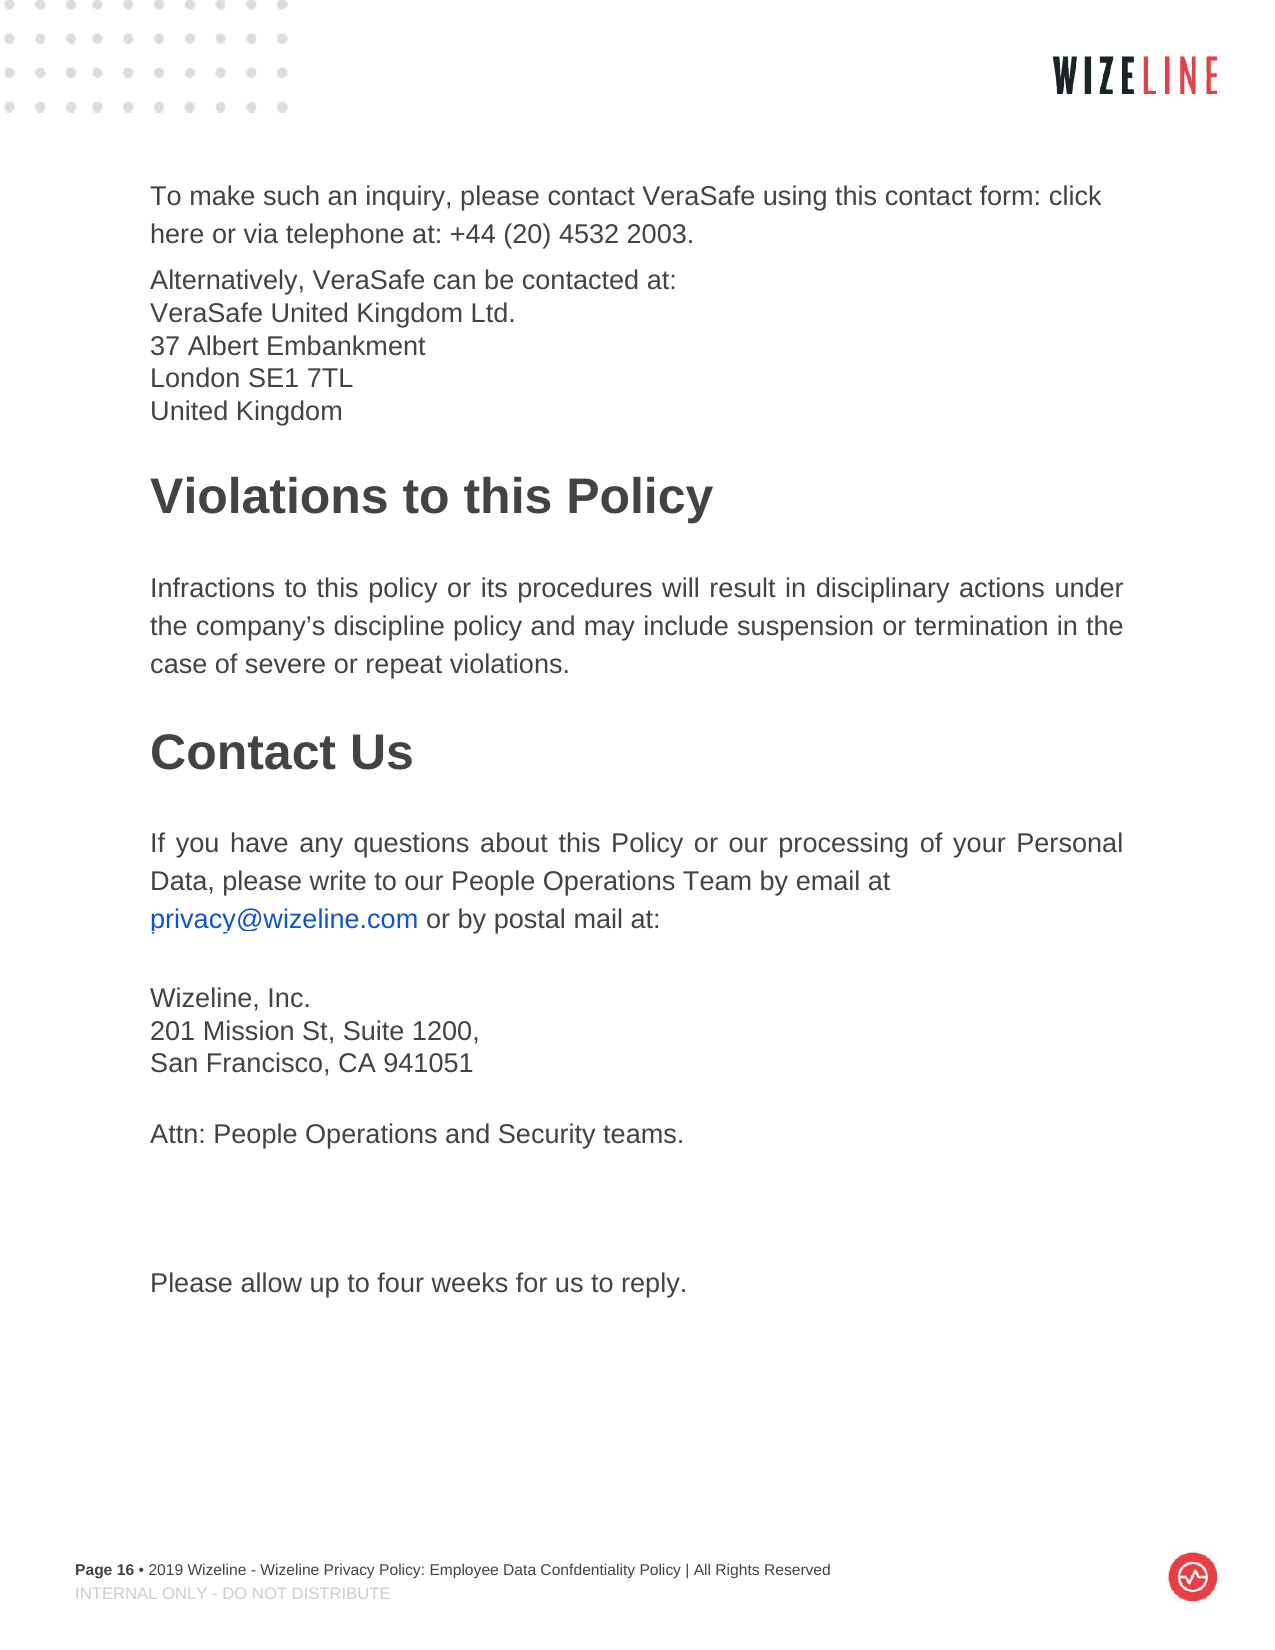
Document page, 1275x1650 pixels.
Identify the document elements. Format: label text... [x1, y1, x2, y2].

text Please allow up to four weeks for us to reply. [150, 1267, 1125, 1299]
text 201 Mission St, Suite 1200, [150, 1014, 1125, 1046]
text London SE1 7TL [150, 362, 1125, 394]
text Wizeline, Inc. [150, 982, 1125, 1013]
text VeraSafe United Kingdom Ltd. [150, 297, 1125, 328]
picture [0, 0, 288, 113]
text INTERNAL ONLY - DO NOT DISTRIBUTE [75, 1584, 1125, 1603]
text United Kingdom [150, 395, 1125, 427]
picture [1053, 56, 1218, 94]
text Contact Us [150, 722, 1125, 780]
text Page 16 • 2019 Wizeline - Wizeline Privacy Policy: Employee Data Confdentiality Policy | All Rights Reserved [75, 1560, 1125, 1578]
text Infractions to this policy or its procedures will result in disciplinary actions under the company’s discipline policy and may include suspension or termination in the case of severe or repeat violations. [150, 572, 1125, 680]
text Alternatively, VeraSafe can be contacted at: [150, 264, 1125, 295]
text privacy@wizeline.com or by postal mail at: [150, 903, 1125, 934]
text To make such an inquiry, please contact VeraSafe using this contact form: click [150, 180, 1125, 211]
text Attn: People Operations and Security teams. [150, 1118, 1125, 1149]
text here or via telephone at: +44 (20) 4532 2003. [150, 218, 1125, 249]
picture [1167, 1551, 1218, 1602]
text If you have any questions about this Policy or our processing of your Personal Data, please write to our People Operations Team by email at [150, 827, 1125, 897]
text San Francisco, CA 941051 [150, 1047, 1125, 1079]
text 37 Albert Embankment [150, 329, 1125, 361]
text Violations to this Policy [150, 467, 1125, 524]
